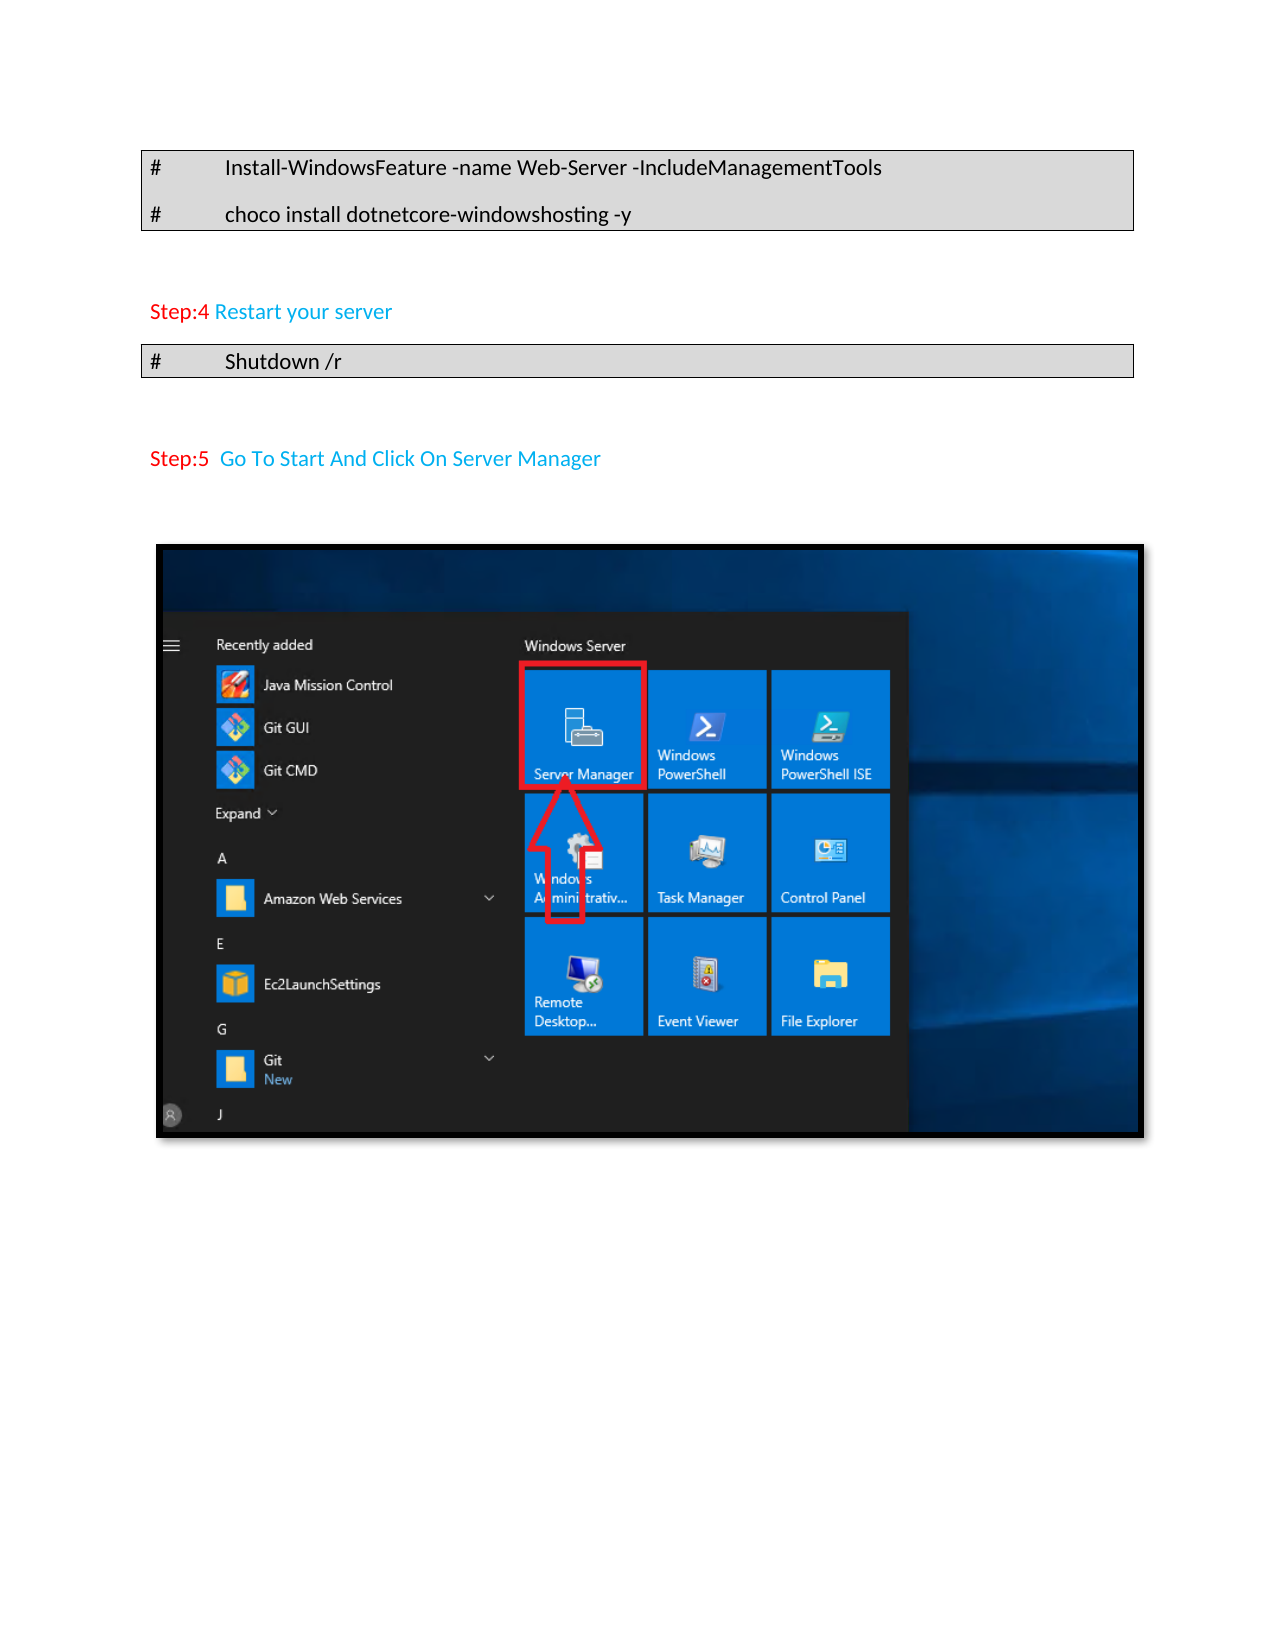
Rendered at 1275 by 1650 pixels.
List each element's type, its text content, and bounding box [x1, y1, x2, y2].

text # Shutdown /r [142, 345, 1133, 377]
text # choco install dotnetcore-windowshosting -y [142, 197, 1133, 230]
picture [163, 550, 1138, 1132]
text Step:5 Go To Start And Click On Server Manager [150, 444, 1125, 472]
text Step:4 Restart your server [150, 297, 1125, 325]
text # Install-WindowsFeature -name Web-Server -IncludeManagementTools [142, 151, 1133, 181]
